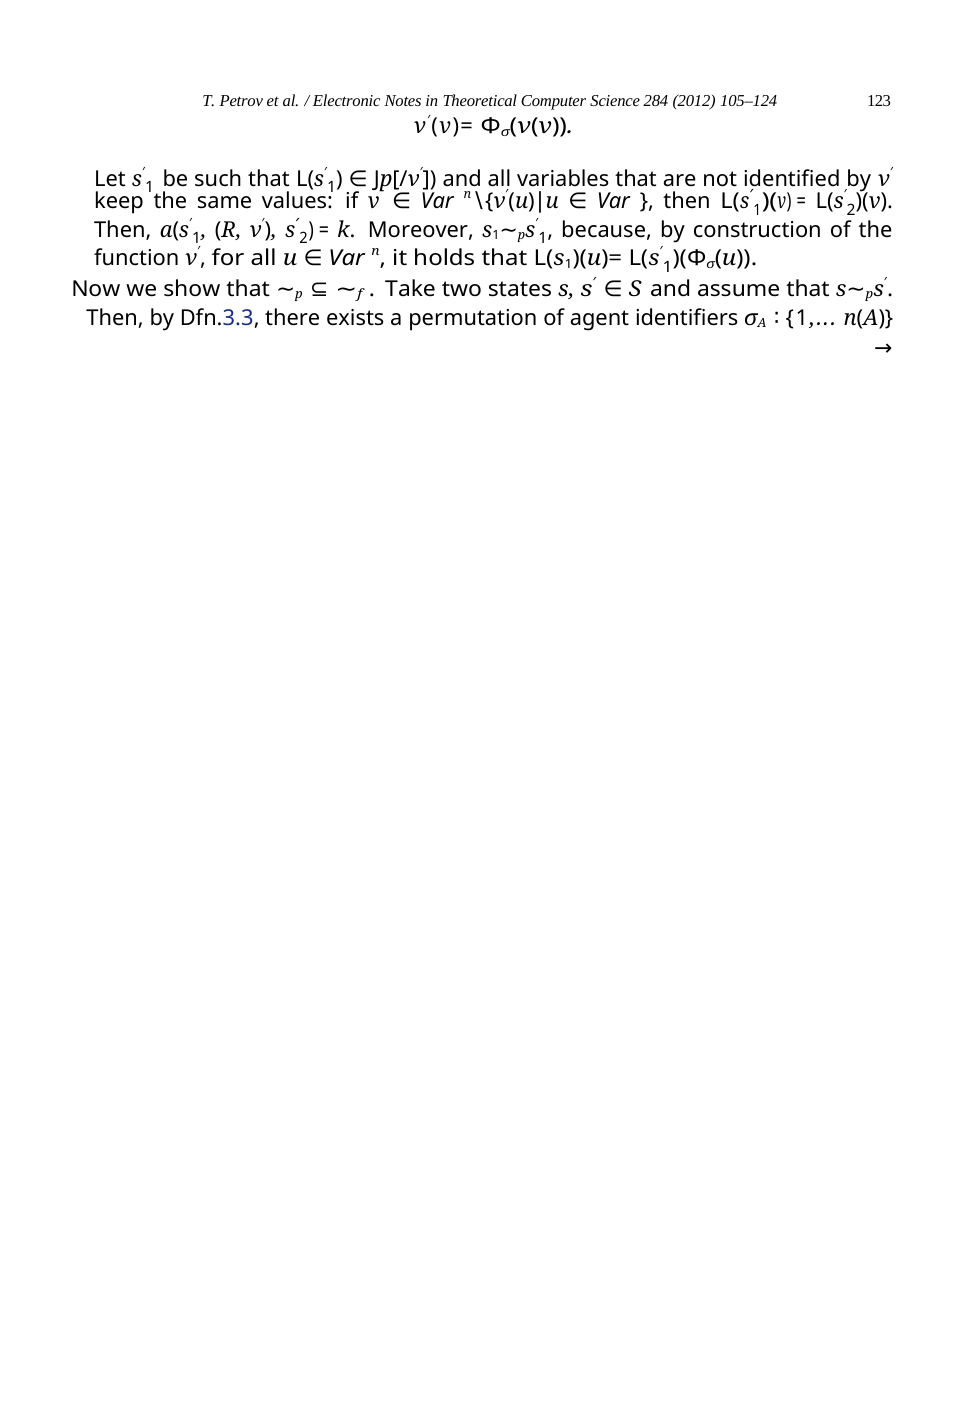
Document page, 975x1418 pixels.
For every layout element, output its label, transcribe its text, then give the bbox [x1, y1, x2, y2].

text Now we show that ∼p ⊆ ∼f . Take two states s, s′ ∈ S and assume that s∼ps′. [62, 277, 893, 301]
text Let s′1 be such that L(s′1) ∈ Jp[/ν′]) and all variables that are not identified by ν′ keep the same values: if v ∈ Var n∖{ν′(u)∣u ∈ Var }, then L(s′1)(v)= L(s′2)(v). Then, a(s′1, (R, ν′), s′2)= k. Moreover, s1∼ps′1, because, by construction of the function ν′, for all u ∈ Var n, it holds that L(s1)(u)= L(s′1)(Φσ(u)). [94, 164, 893, 277]
text ν′(v)= Φσ(ν(v)). [74, 110, 912, 140]
text Then, by Dfn.3.3, there exists a permutation of agent identifiers σA ∶ {1,... n(A)} → [62, 301, 893, 361]
